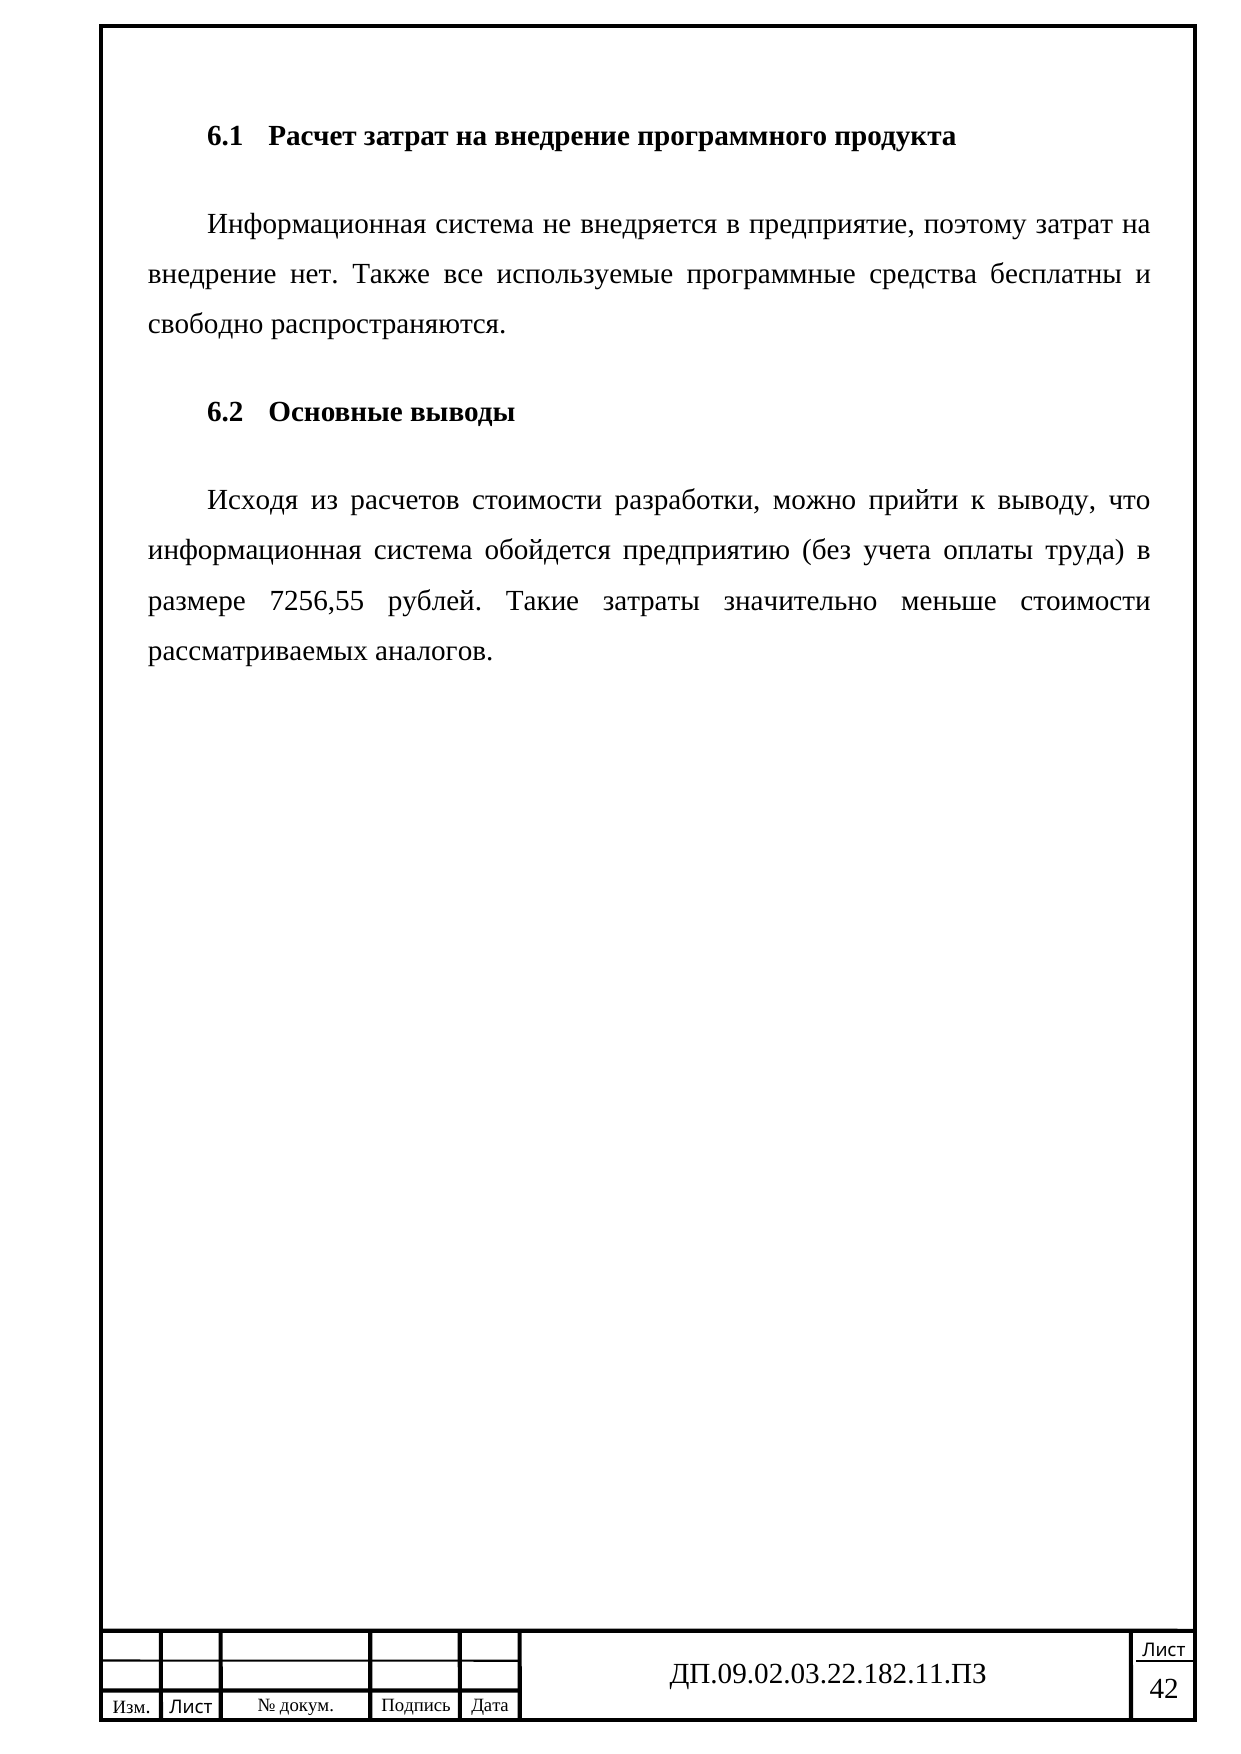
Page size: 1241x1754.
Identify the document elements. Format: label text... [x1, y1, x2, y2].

text Информационная система не внедряется в предприятие, поэтому затрат на внедрение нет. Также все используемые программные средства бесплатны и свободно распространяются. [148, 206, 1152, 340]
list Расчет затрат на внедрение программного продукта [148, 118, 1181, 152]
text Исходя из расчетов стоимости разработки, можно прийти к выводу, что информационная система обойдется предприятию (без учета оплаты труда) в размере 7256,55 рублей. Такие затраты значительно меньше стоимости рассматриваемых аналогов. [148, 482, 1152, 667]
list Основные выводы [148, 394, 1181, 428]
